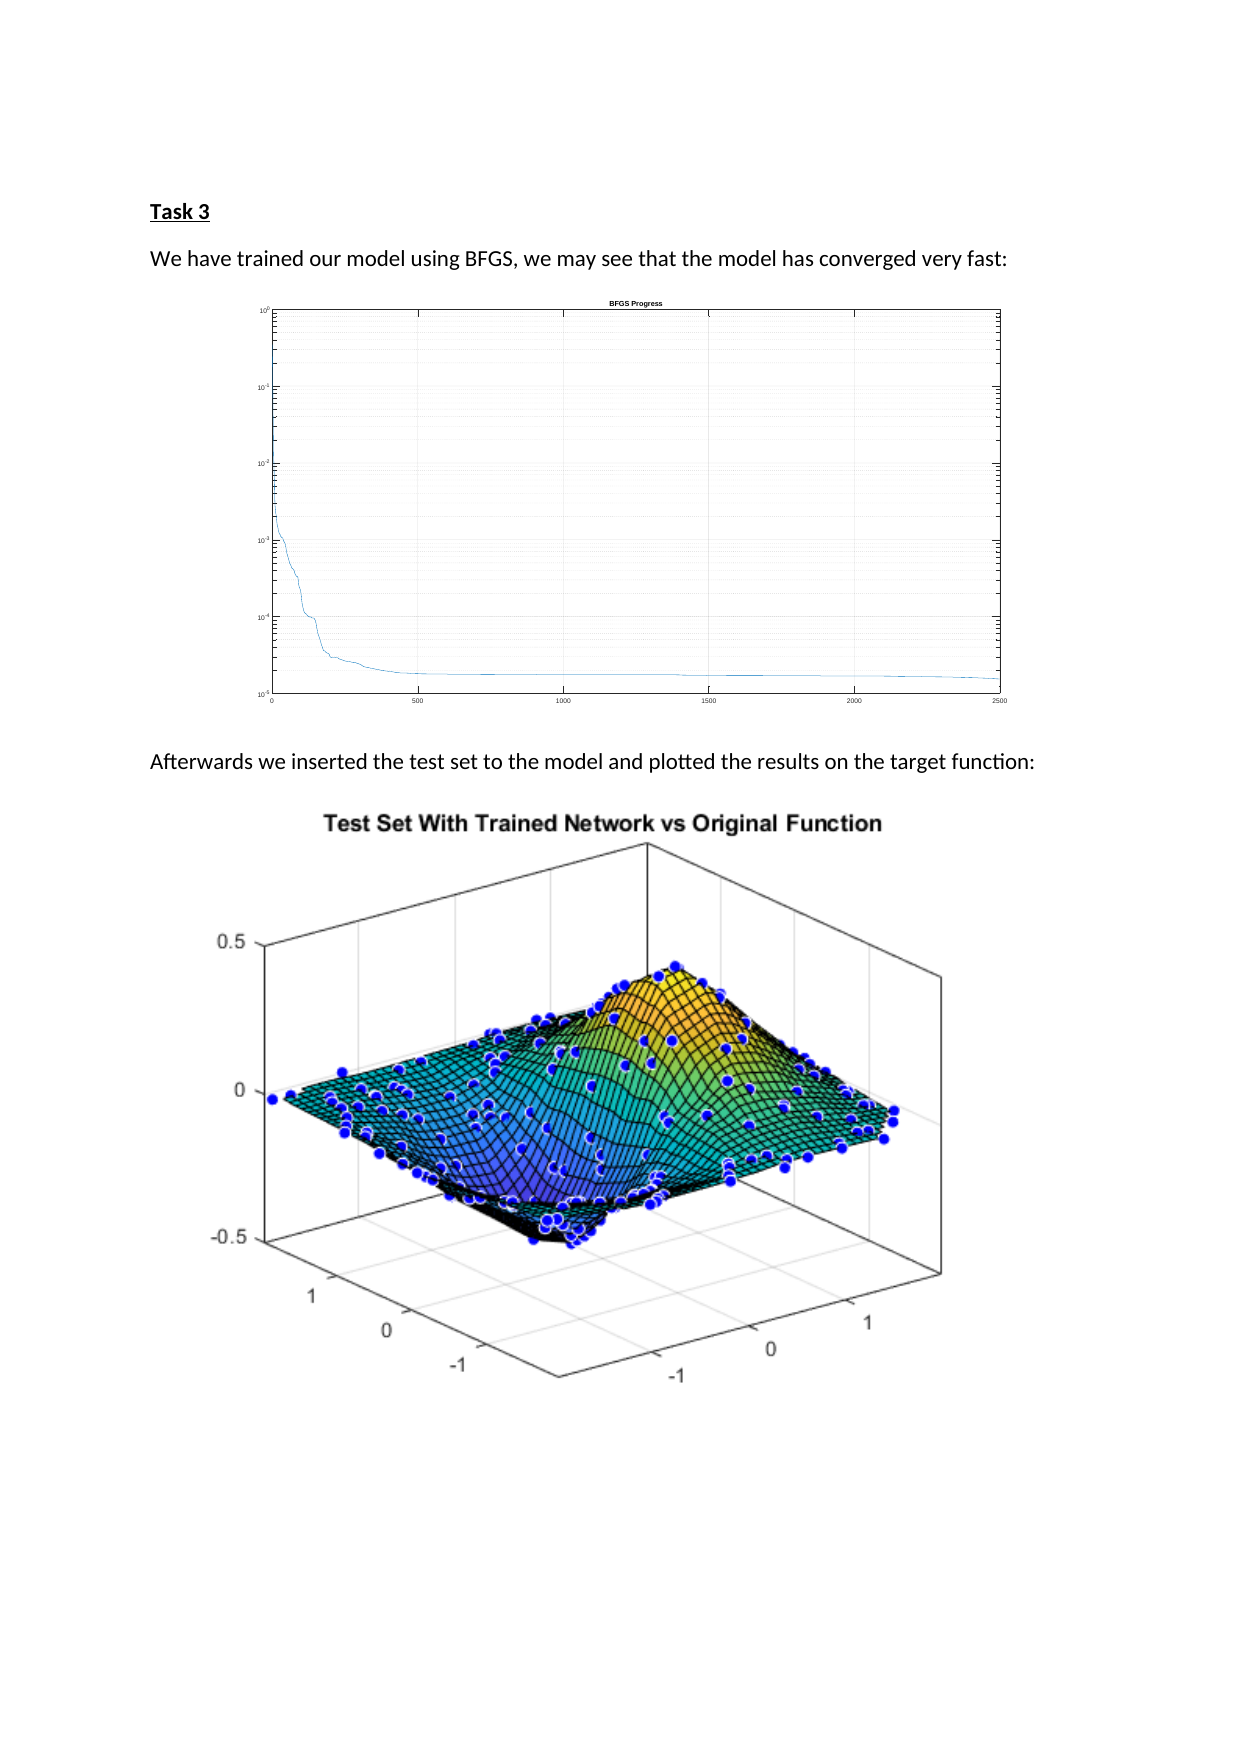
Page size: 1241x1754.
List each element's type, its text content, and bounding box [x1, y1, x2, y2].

text Task 3 [150, 197, 1090, 225]
text We have trained our model using BFGS, we may see that the model has converged very fast: Afterwards we inserted the test set to the model and plotted the results on the target function: [150, 244, 1090, 775]
